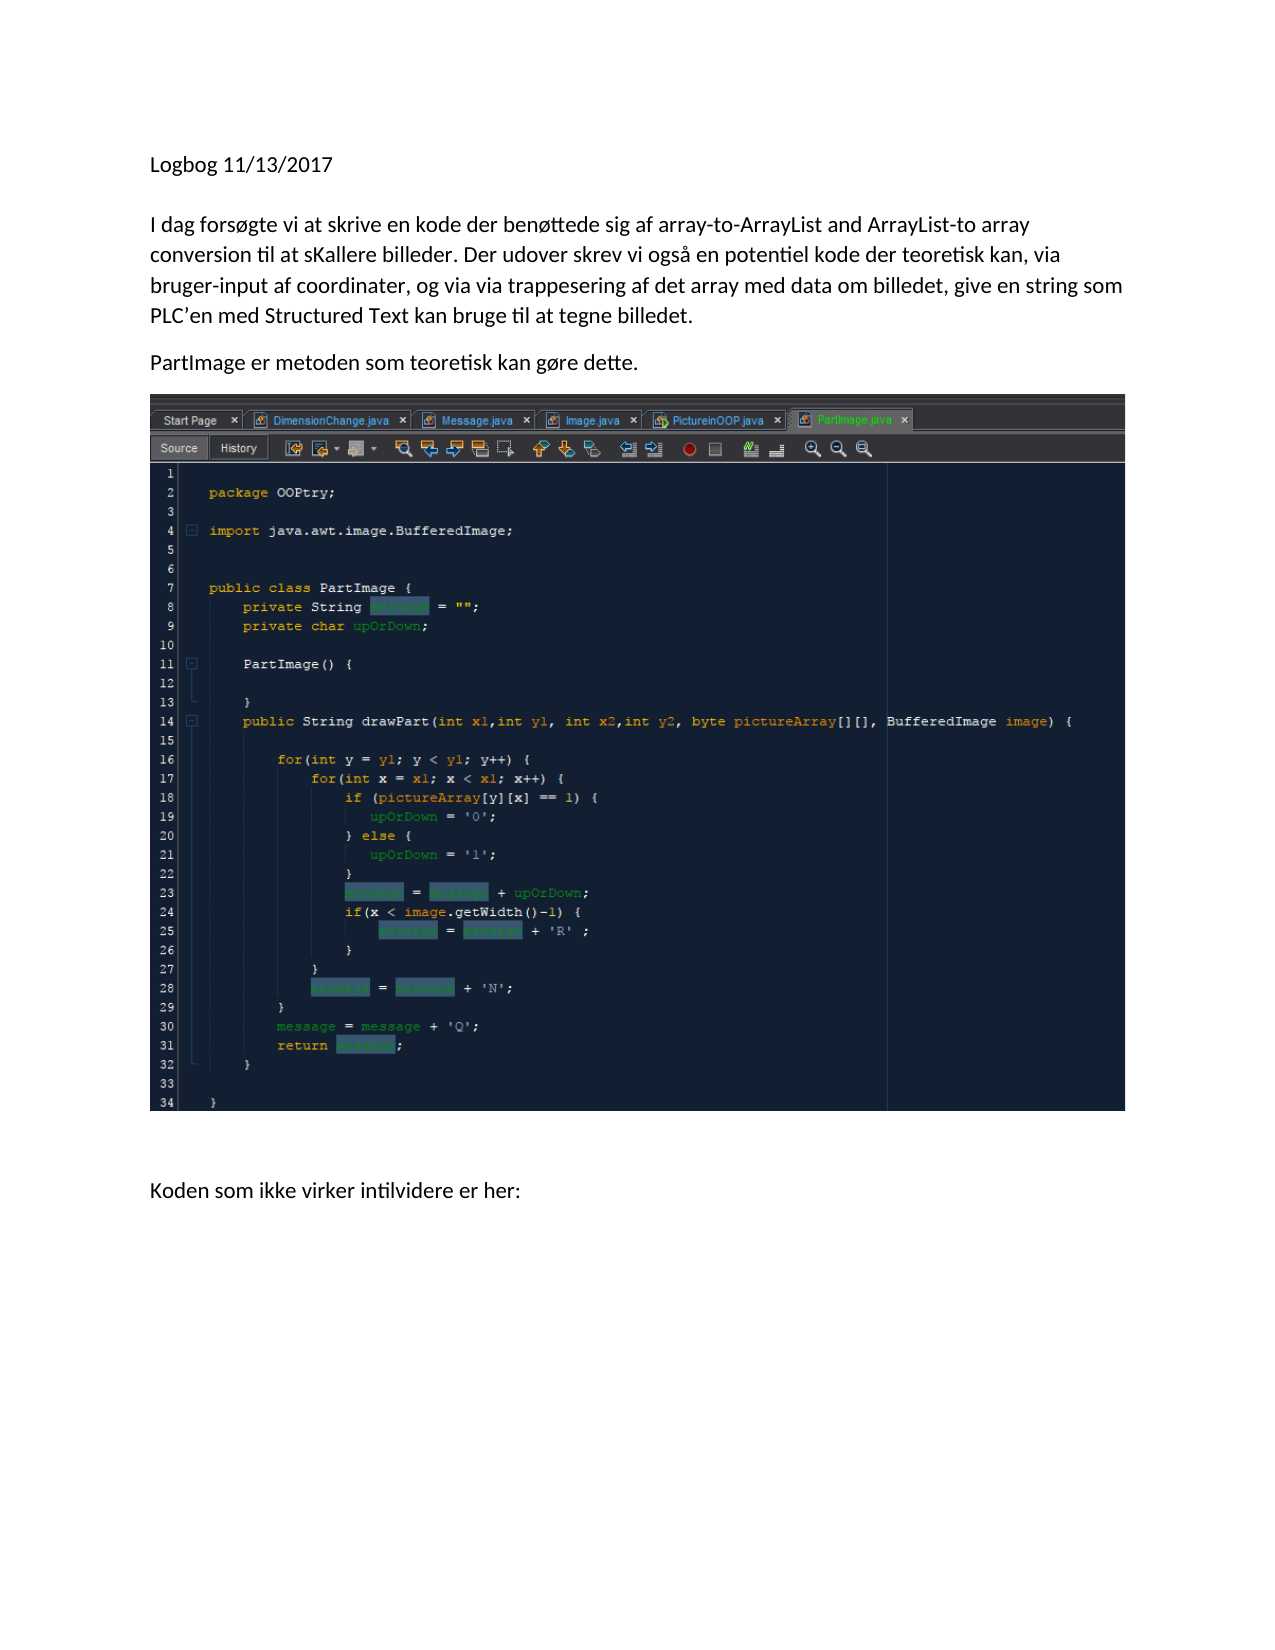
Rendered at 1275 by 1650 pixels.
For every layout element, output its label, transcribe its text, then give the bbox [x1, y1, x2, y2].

text Koden som ikke virker intilvidere er her: [150, 1176, 1125, 1204]
picture [150, 394, 1125, 1111]
text Logbog 11/13/2017 I dag forsøgte vi at skrive en kode der benøttede sig af array-to-ArrayList and ArrayList-to array conversion til at sKallere billeder. Der udover skrev vi også en potentiel kode der teoretisk kan, via bruger-input af coordinater, og via via trappesering af det array med data om billedet, give en string som PLC’en med Structured Text kan bruge til at tegne billedet. [150, 150, 1125, 329]
text PartImage er metoden som teoretisk kan gøre dette. [150, 348, 1125, 376]
